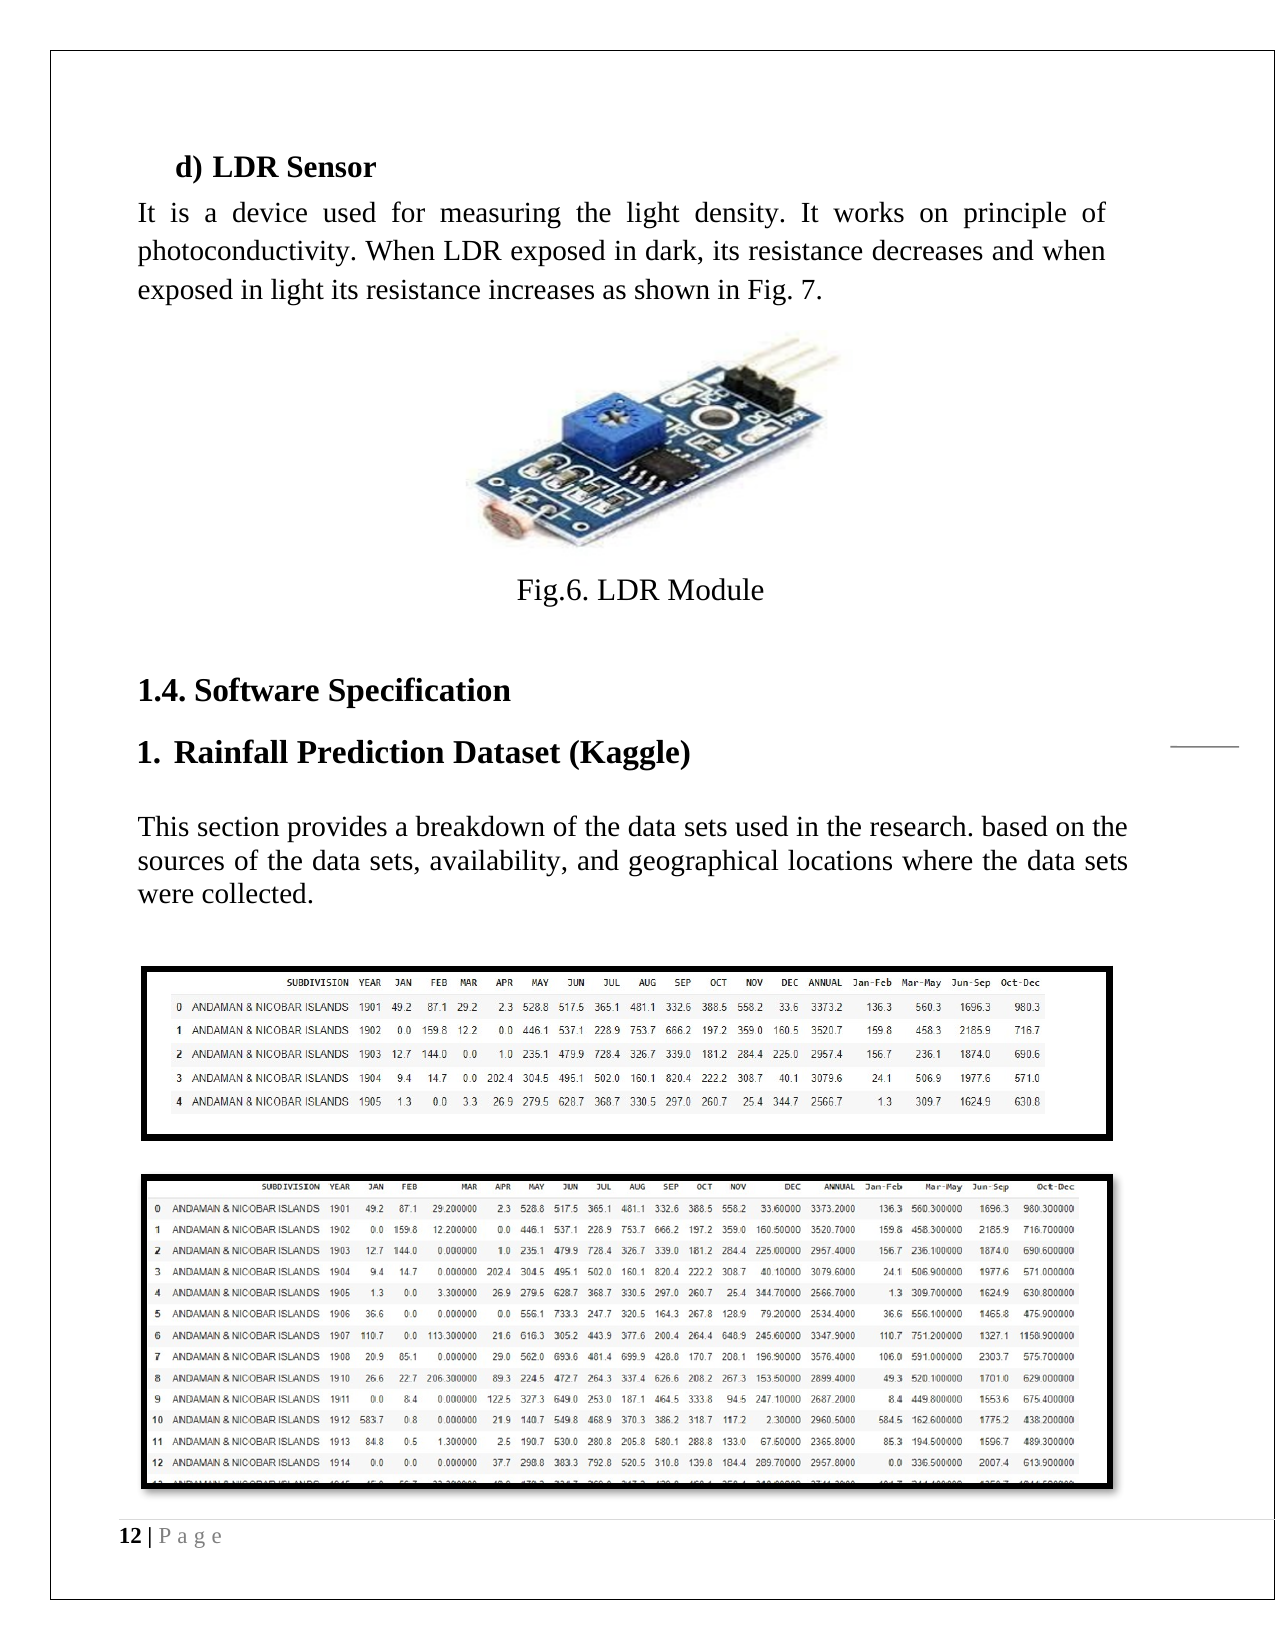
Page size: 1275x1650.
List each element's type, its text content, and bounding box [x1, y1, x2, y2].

text This section provides a breakdown of the data sets used in the research. based on the sources of the data sets, availability, and geographical locations where the data sets were collected. [137, 809, 1129, 910]
picture [171, 978, 1045, 1114]
text Fig.6. LDR Module [119, 571, 1274, 607]
subtitle 1.4. Software Specification [129, 670, 1274, 708]
text It is a device used for measuring the light density. It works on principle of photoconductivity. When LDR exposed in dark, its resistance decreases and when exposed in light its resistance increases as shown in Fig. 7. [137, 195, 1107, 305]
subtitle Rainfall Prediction Dataset (Kaggle) [136, 732, 1274, 771]
list LDR Sensor [175, 148, 1274, 184]
picture [465, 320, 853, 567]
picture [147, 1181, 1107, 1483]
